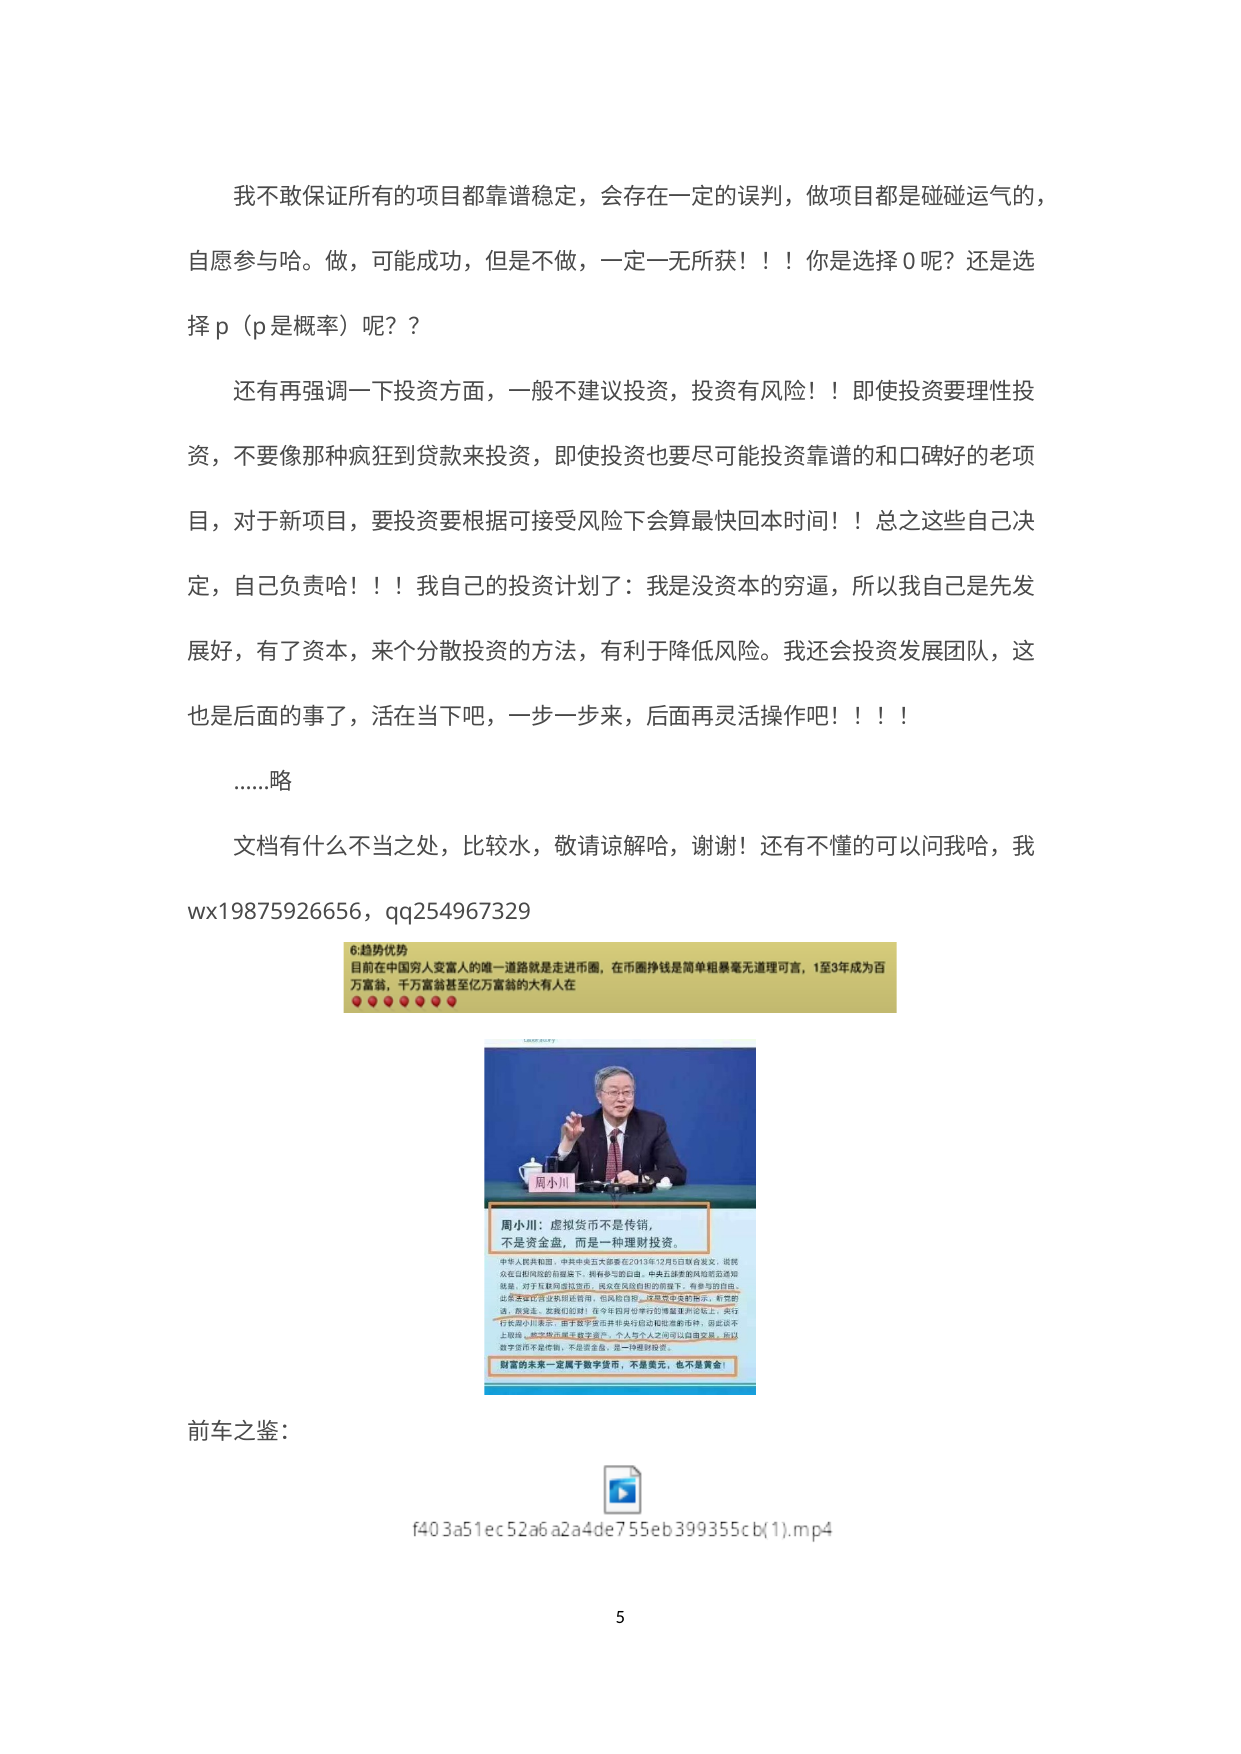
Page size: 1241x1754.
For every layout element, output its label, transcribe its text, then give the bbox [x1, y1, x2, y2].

text 文档有什么不当之处，比较水，敬请谅解哈，谢谢！还有不懂的可以问我哈，我wx19875926656，qq254967329 [187, 812, 1053, 942]
picture [343, 942, 897, 1013]
text 我不敢保证所有的项目都靠谱稳定，会存在一定的误判，做项目都是碰碰运气的，自愿参与哈。做，可能成功，但是不做，一定一无所获！！！你是选择0呢？还是选择p（p是概率）呢？？ [187, 162, 1053, 357]
text 前车之鉴： [187, 1397, 1053, 1462]
picture [484, 1039, 756, 1395]
text ……略 [187, 747, 1053, 812]
text 还有再强调一下投资方面，一般不建议投资，投资有风险！！即使投资要理性投资，不要像那种疯狂到贷款来投资，即使投资也要尽可能投资靠谱的和口碑好的老项目，对于新项目，要投资要根据可接受风险下会算最快回本时间！！总之这些自己决定，自己负责哈！！！我自己的投资计划了：我是没资本的穷逼，所以我自己是先发展好，有了资本，来个分散投资的方法，有利于降低风险。我还会投资发展团队，这也是后面的事了，活在当下吧，一步一步来，后面再灵活操作吧！！！！ [187, 357, 1053, 747]
